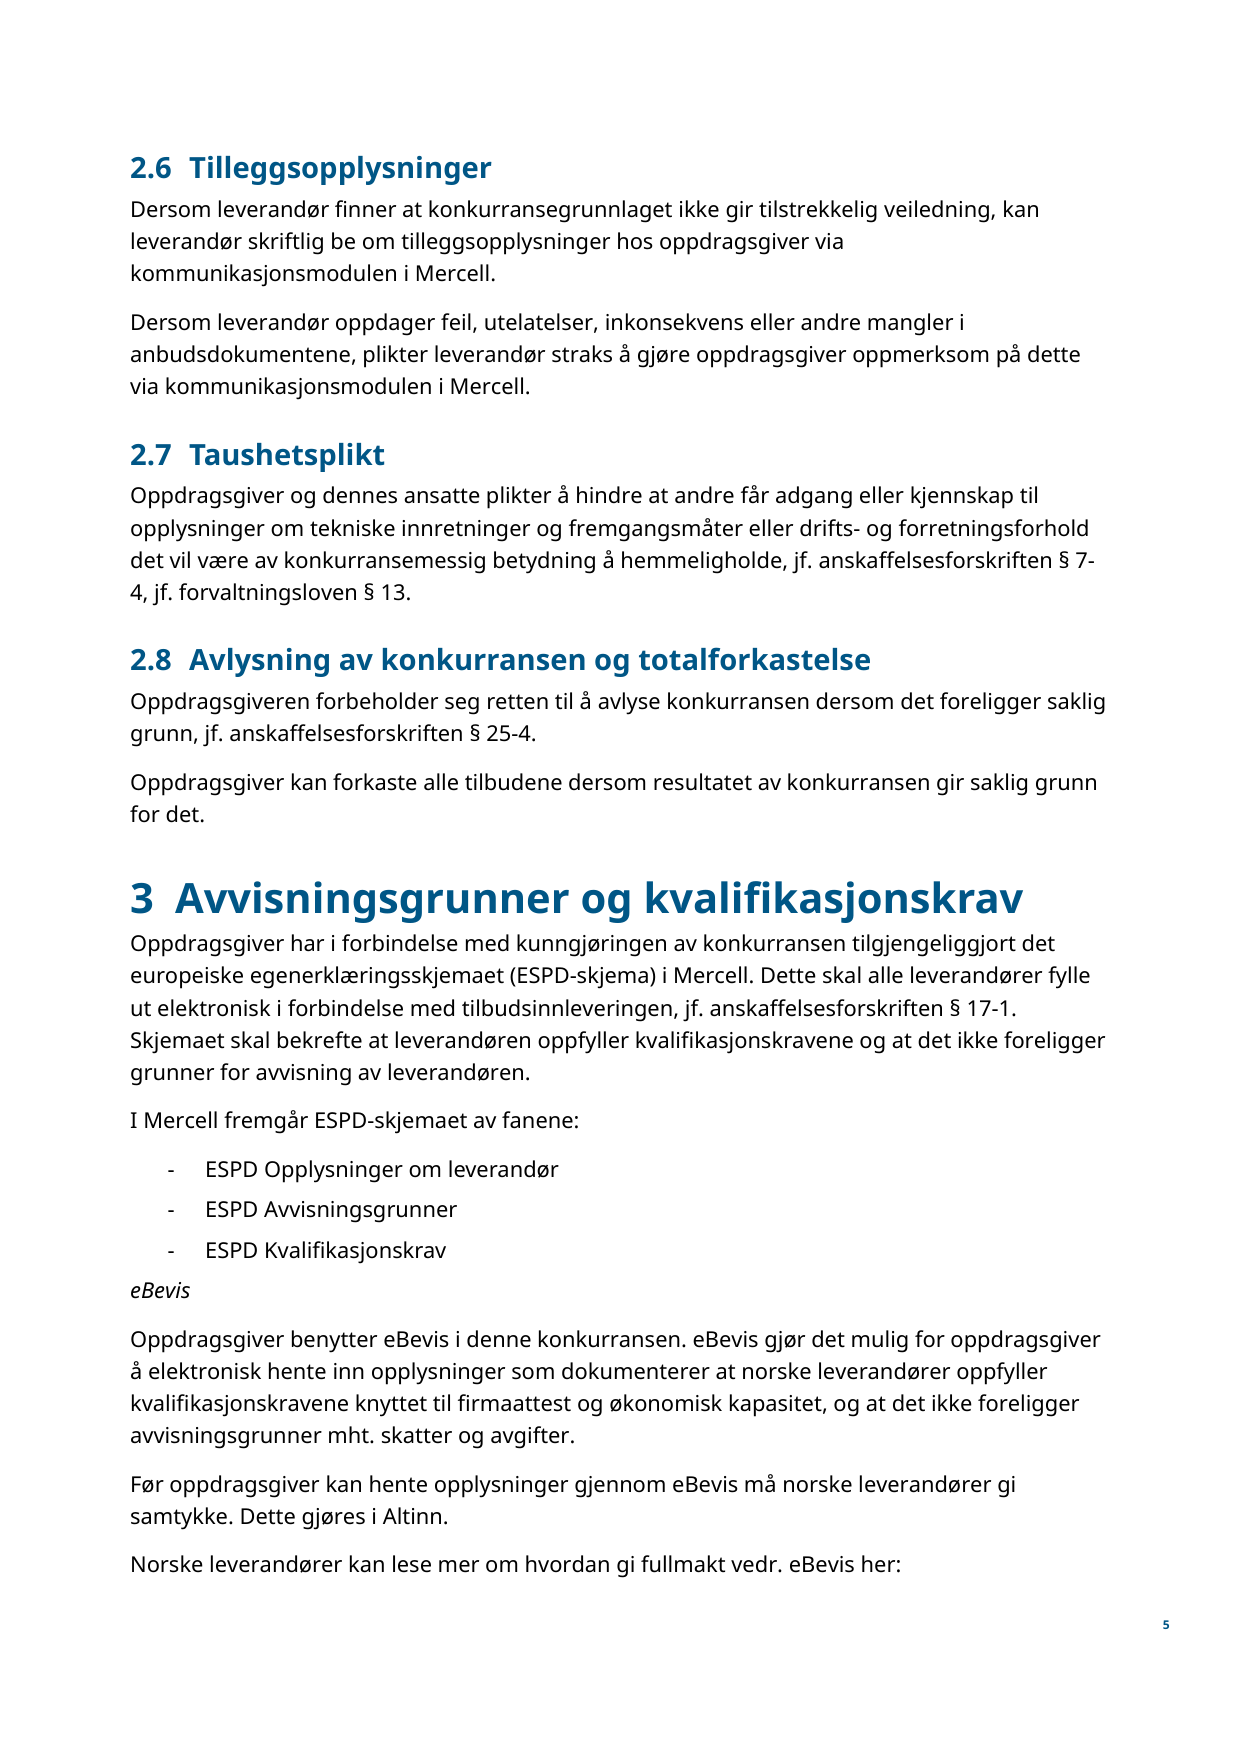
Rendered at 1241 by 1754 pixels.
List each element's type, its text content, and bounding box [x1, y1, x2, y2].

subtitle Taushetsplikt [130, 436, 1110, 472]
text Dersom leverandør oppdager feil, utelatelser, inkonsekvens eller andre mangler i anbudsdokumentene, plikter leverandør straks å gjøre oppdragsgiver oppmerksom på dette via kommunikasjonsmodulen i Mercell. [130, 307, 1110, 401]
text Oppdragsgiver benytter eBevis i denne konkurransen. eBevis gjør det mulig for oppdragsgiver å elektronisk hente inn opplysninger som dokumenterer at norske leverandører oppfyller kvalifikasjonskravene knyttet til firmaattest og økonomisk kapasitet, og at det ikke foreligger avvisningsgrunner mht. skatter og avgifter. [130, 1323, 1110, 1449]
text Oppdragsgiver kan forkaste alle tilbudene dersom resultatet av konkurransen gir saklig grunn for det. [130, 767, 1110, 829]
text Norske leverandører kan lese mer om hvordan gi fullmakt vedr. eBevis her: [130, 1549, 1110, 1579]
text Oppdragsgiveren forbeholder seg retten til å avlyse konkurransen dersom det foreligger saklig grunn, jf. anskaffelsesforskriften § 25-4. [130, 686, 1110, 748]
subtitle Avlysning av konkurransen og totalforkastelse [130, 642, 1110, 678]
list ESPD Kvalifikasjonskrav [167, 1234, 1110, 1264]
text Før oppdragsgiver kan hente opplysninger gjennom eBevis må norske leverandører gi samtykke. Dette gjøres i Altinn. [130, 1468, 1110, 1530]
text I Mercell fremgår ESPD-skjemaet av fanene: [130, 1105, 1110, 1135]
subtitle Tilleggsopplysninger [130, 150, 1110, 186]
list ESPD Opplysninger om leverandør [167, 1154, 1110, 1184]
text Oppdragsgiver og dennes ansatte plikter å hindre at andre får adgang eller kjennskap til opplysninger om tekniske innretninger og fremgangsmåter eller drifts- og forretningsforhold det vil være av konkurransemessig betydning å hemmeligholde, jf. anskaffelsesforskriften § 7-4, jf. forvaltningsloven § 13. [130, 480, 1110, 606]
text Oppdragsgiver har i forbindelse med kunngjøringen av konkurransen tilgjengeliggjort det europeiske egenerklæringsskjemaet (ESPD-skjema) i Mercell. Dette skal alle leverandører fylle ut elektronisk i forbindelse med tilbudsinnleveringen, jf. anskaffelsesforskriften § 17-1. Skjemaet skal bekrefte at leverandøren oppfyller kvalifikasjonskravene og at det ikke foreligger grunner for avvisning av leverandøren. [130, 928, 1110, 1086]
text Dersom leverandør finner at konkurransegrunnlaget ikke gir tilstrekkelig veiledning, kan leverandør skriftlig be om tilleggsopplysninger hos oppdragsgiver via kommunikasjonsmodulen i Mercell. [130, 194, 1110, 288]
list ESPD Avvisningsgrunner [167, 1194, 1110, 1224]
subtitle Avvisningsgrunner og kvalifikasjonskrav [130, 873, 1110, 924]
text eBevis [130, 1275, 1110, 1304]
